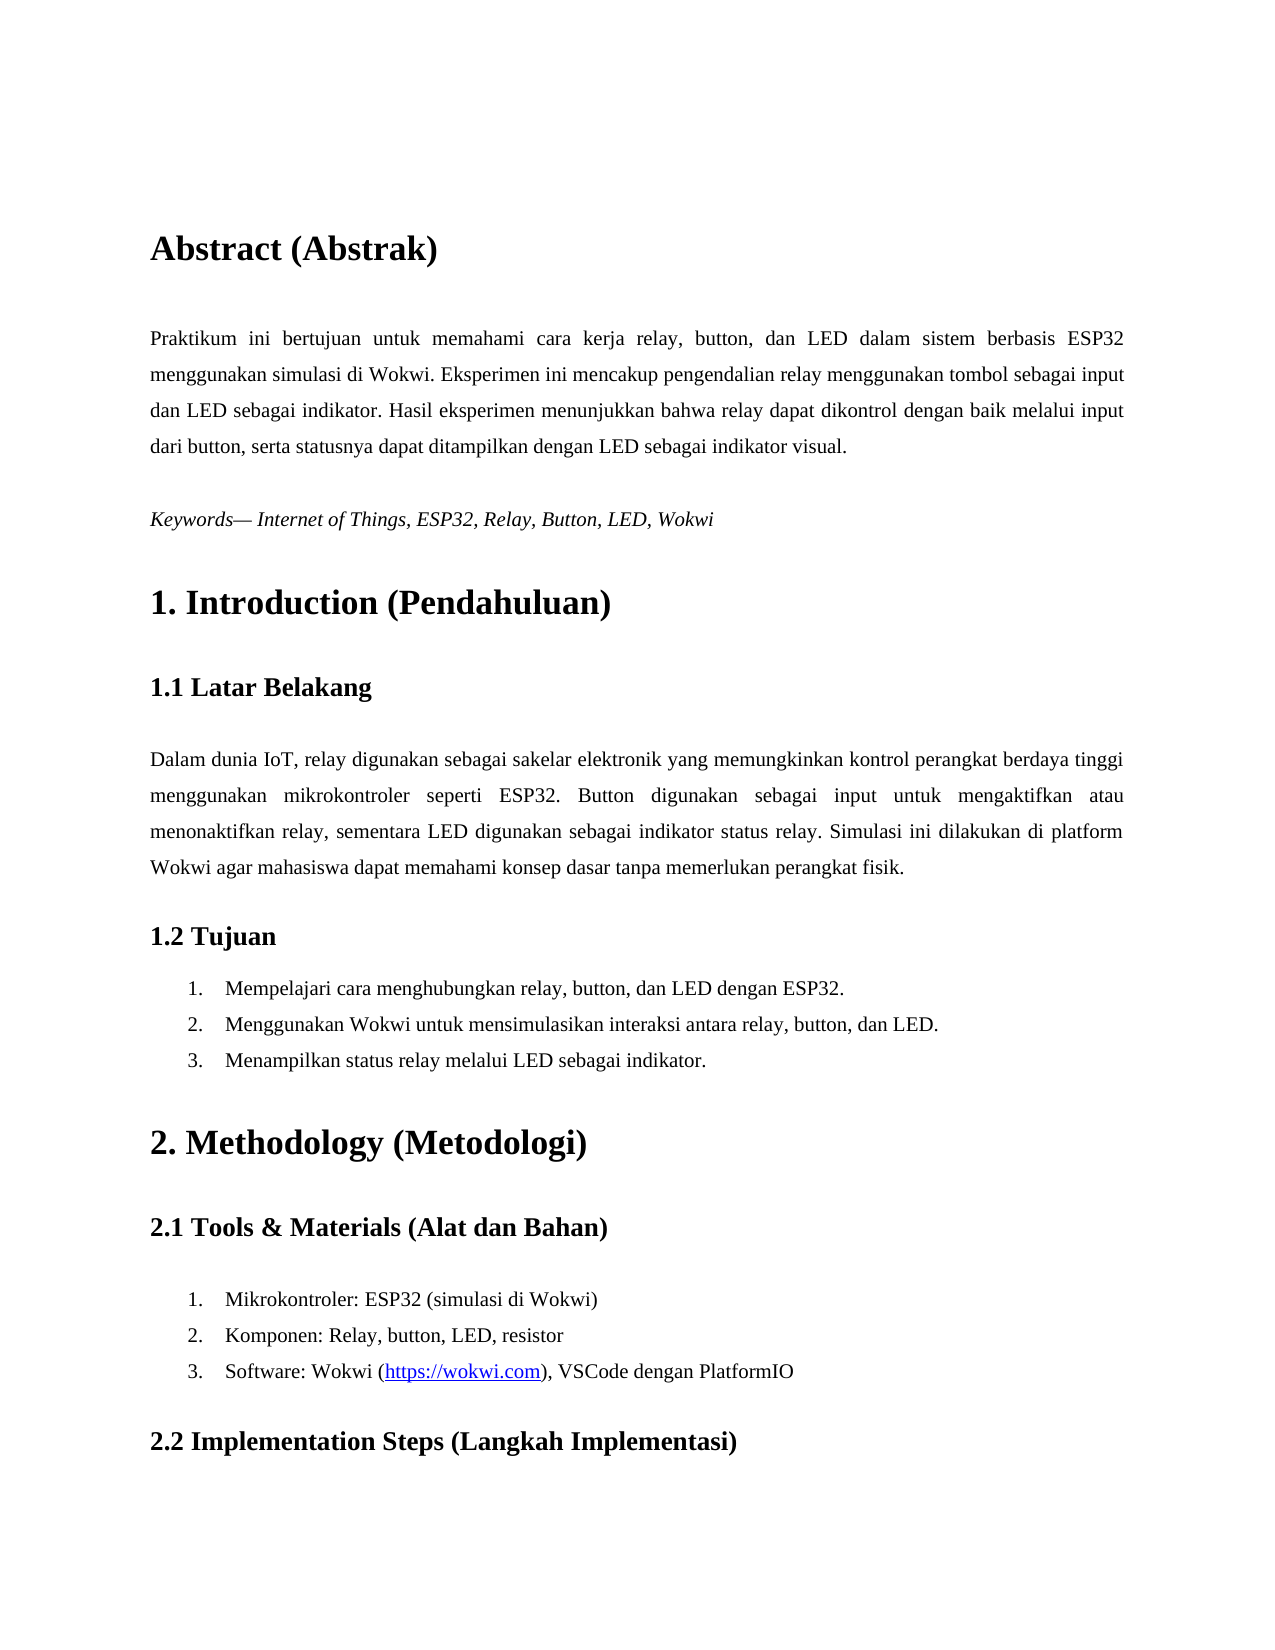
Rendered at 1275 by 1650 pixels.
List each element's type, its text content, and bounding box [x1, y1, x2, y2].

list Komponen: Relay, button, LED, resistor [187, 1353, 1125, 1377]
subtitle 2.1 Tools & Materials (Alat dan Bahan) [150, 1212, 1125, 1243]
subtitle 1. Introduction (Pendahuluan) [150, 581, 1125, 622]
list Software: Wokwi (https://wokwi.com), VSCode dengan PlatformIO [187, 1418, 1125, 1442]
subtitle Abstract (Abstrak) [150, 227, 1125, 268]
list Menggunakan Wokwi untuk mensimulasikan interaksi antara relay, button, dan LED. [187, 1012, 1125, 1036]
subtitle 1.2 Tujuan [150, 921, 1125, 952]
list Mikrokontroler: ESP32 (simulasi di Wokwi) [187, 1287, 1125, 1311]
subtitle Dalam dunia IoT, relay digunakan sebagai sakelar elektronik yang memungkinkan kontrol perangkat berdaya tinggi menggunakan mikrokontroler seperti ESP32. Button digunakan sebagai input untuk mengaktifkan atau menonaktifkan relay, sementara LED digunakan sebagai indikator status relay. Simulasi ini dilakukan di platform Wokwi agar mahasiswa dapat memahami konsep dasar tanpa memerlukan perangkat fisik. [150, 747, 1125, 879]
subtitle Keywords— Internet of Things, ESP32, Relay, Button, LED, Wokwi [150, 507, 1125, 531]
list Mempelajari cara menghubungkan relay, button, dan LED dengan ESP32. [187, 976, 1125, 999]
subtitle 2. Methodology (Metodologi) [150, 1121, 1125, 1162]
subtitle Praktikum ini bertujuan untuk memahami cara kerja relay, button, dan LED dalam sistem berbasis ESP32 menggunakan simulasi di Wokwi. Eksperimen ini mencakup pengendalian relay menggunakan tombol sebagai input dan LED sebagai indikator. Hasil eksperimen menunjukkan bahwa relay dapat dikontrol dengan baik melalui input dari button, serta statusnya dapat ditampilkan dengan LED sebagai indikator visual. [150, 326, 1125, 458]
list Menampilkan status relay melalui LED sebagai indikator. [187, 1048, 1125, 1072]
subtitle 1.1 Latar Belakang [150, 671, 1125, 702]
